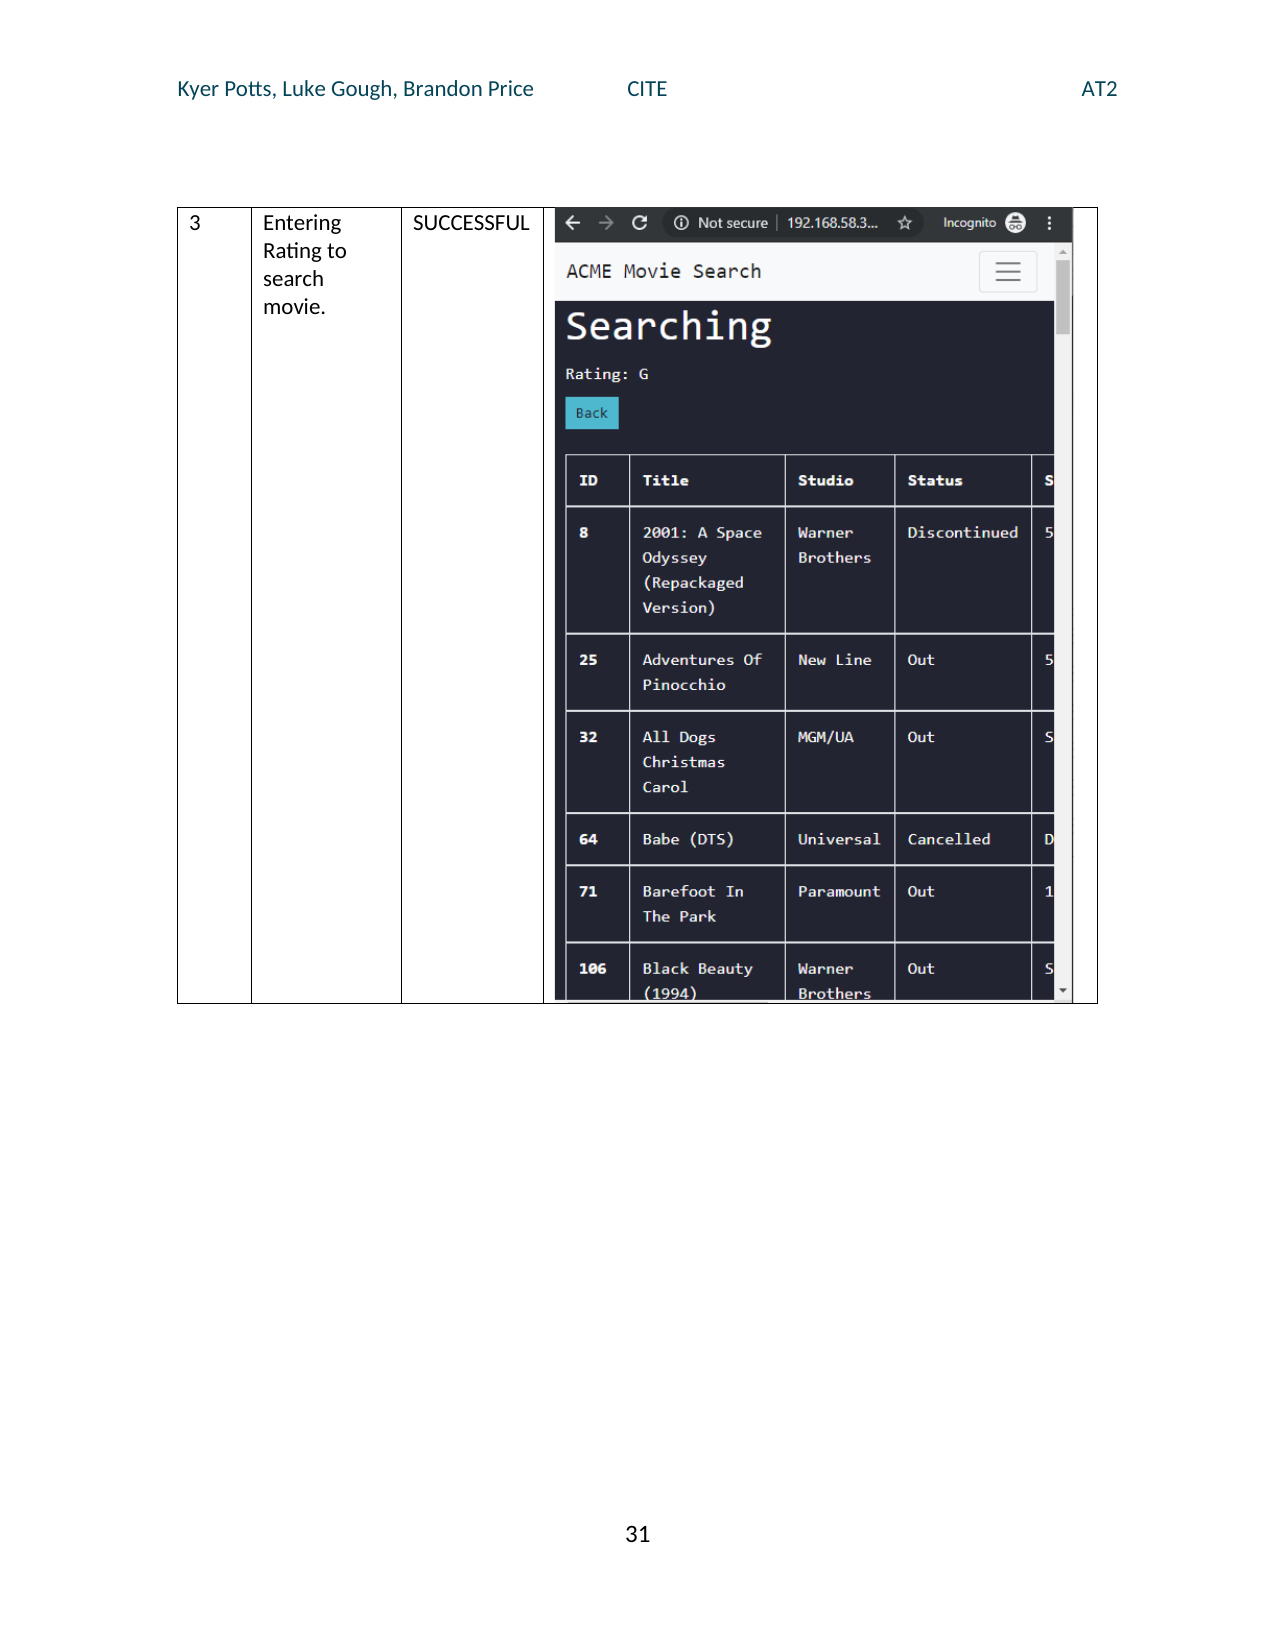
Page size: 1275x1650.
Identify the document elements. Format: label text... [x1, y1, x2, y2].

table_cell [544, 208, 554, 1003]
table_cell 3 [178, 208, 251, 1003]
table_cell Entering Rating to search movie. [252, 208, 401, 1003]
table_cell [1074, 208, 1097, 1003]
picture [554, 207, 1074, 1003]
table_cell SUCCESSFUL [402, 208, 543, 1003]
